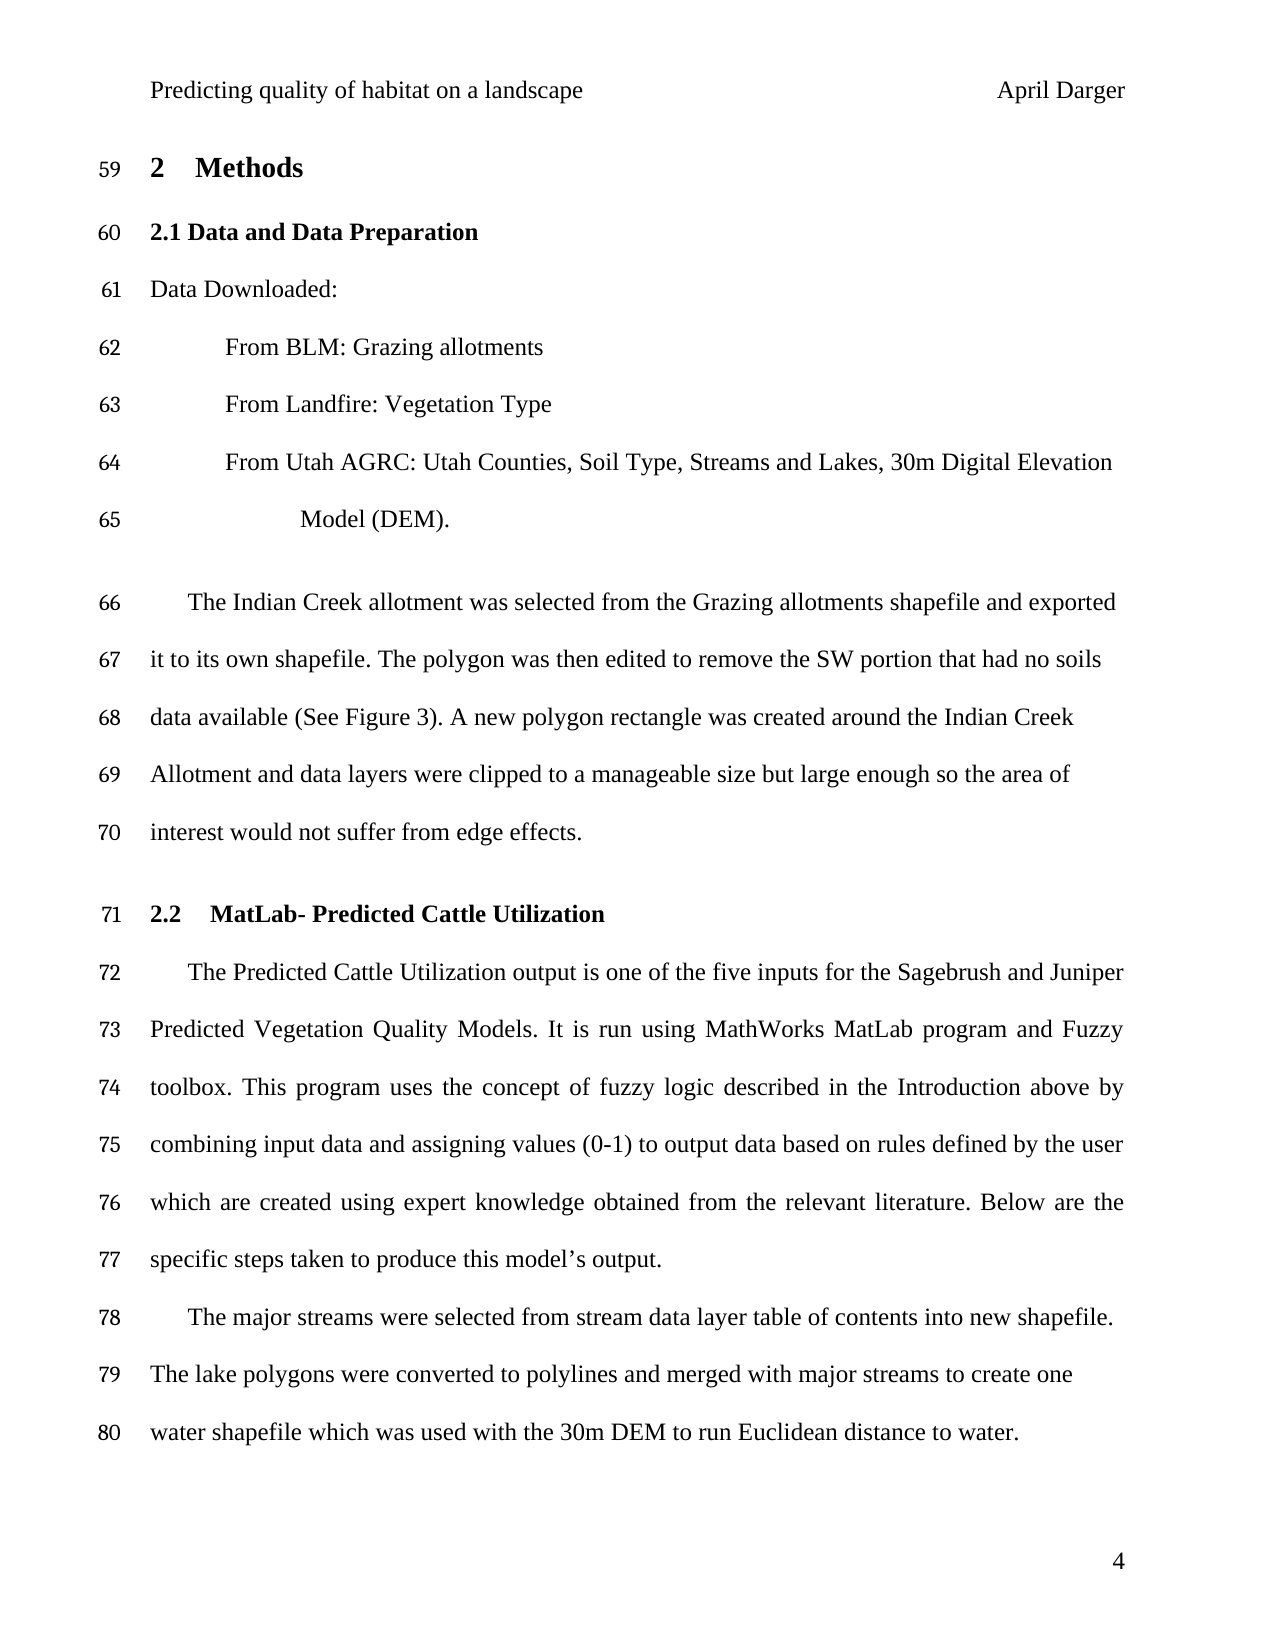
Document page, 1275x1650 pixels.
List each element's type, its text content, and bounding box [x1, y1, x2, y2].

text The Predicted Cattle Utilization output is one of the five inputs for the Sagebrush and Juniper Predicted Vegetation Quality Models. It is run using MathWorks MatLab program and Fuzzy toolbox. This program uses the concept of fuzzy logic described in the Introduction above by combining input data and assigning values (0-1) to output data based on rules defined by the user which are created using expert knowledge obtained from the relevant literature. Below are the specific steps taken to produce this model’s output. [150, 957, 1125, 1273]
text 2.1 Data and Data Preparation [150, 217, 1125, 246]
text The Indian Creek allotment was selected from the Grazing allotments shapefile and exported it to its own shapefile. The polygon was then edited to remove the SW portion that had no soils data available (See Figure 3). A new polygon rectangle was created around the Indian Creek Allotment and data layers were clipped to a manageable size but large enough so the area of interest would not suffer from edge effects. [150, 587, 1125, 846]
text From Landfire: Vegetation Type [150, 389, 1125, 418]
subtitle Methods [150, 150, 1125, 183]
subtitle MatLab- Predicted Cattle Utilization [150, 899, 1125, 928]
text Data Downloaded: [150, 274, 1125, 303]
text From BLM: Grazing allotments [150, 332, 1125, 361]
text The major streams were selected from stream data layer table of contents into new shapefile. The lake polygons were converted to polylines and merged with major streams to create one water shapefile which was used with the 30m DEM to run Euclidean distance to water. [150, 1302, 1125, 1446]
text From Utah AGRC: Utah Counties, Soil Type, Streams and Lakes, 30m Digital Elevation Model (DEM). [150, 447, 1125, 533]
